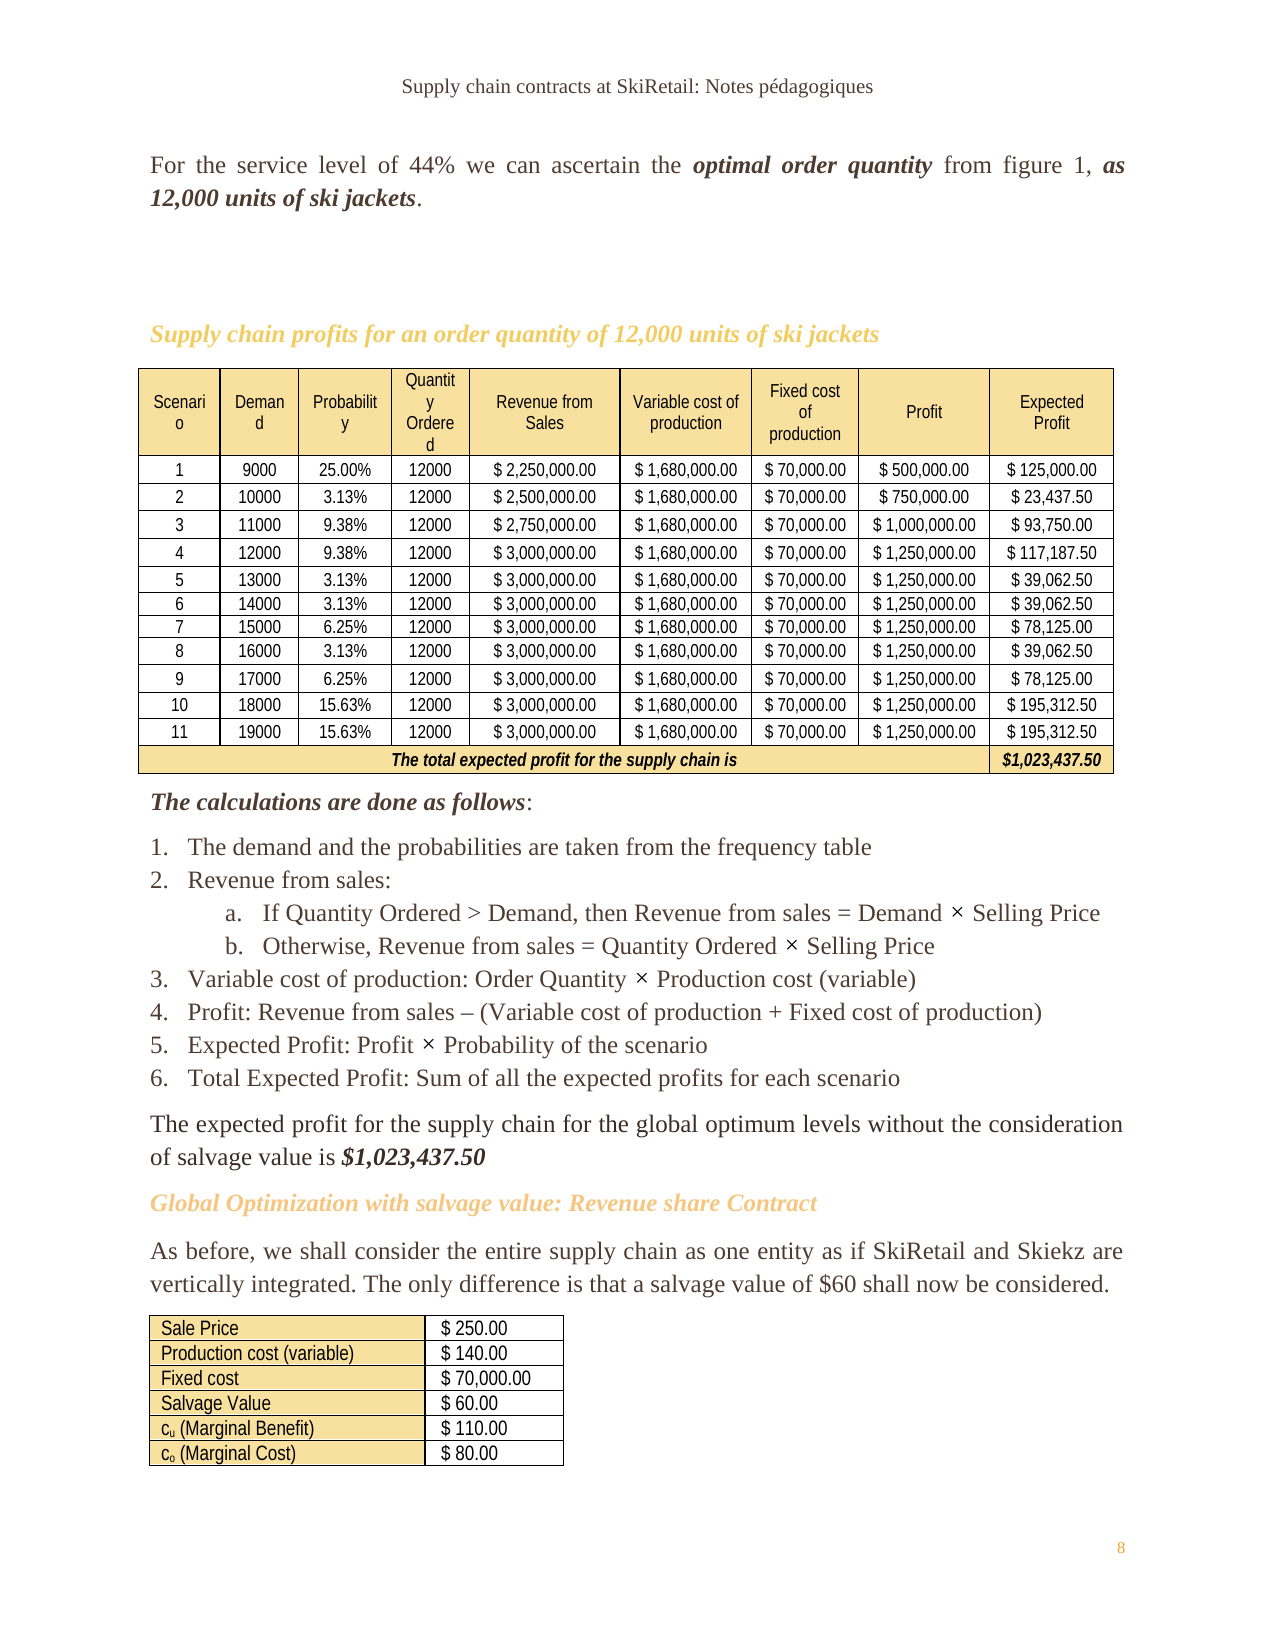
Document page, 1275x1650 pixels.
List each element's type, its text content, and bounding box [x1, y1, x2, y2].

table_cell $ 3,000,000.00 [470, 616, 619, 637]
table_header $ 250.00 [426, 1316, 563, 1339]
table_cell 3.13% [299, 567, 391, 592]
table_cell $ 70,000.00 [752, 616, 858, 637]
list Total Expected Profit: Sum of all the expected profits for each scenario [150, 1063, 1125, 1092]
table_cell $ 3,000,000.00 [470, 567, 619, 592]
table_cell $ 93,750.00 [990, 511, 1113, 538]
table_cell $ 1,680,000.00 [621, 719, 751, 745]
table_cell 11 [139, 719, 219, 745]
table_cell $ 1,250,000.00 [859, 638, 989, 664]
table_cell $ 70,000.00 [752, 484, 858, 510]
table_header Probability [299, 369, 391, 455]
table_cell Production cost (variable) [150, 1341, 424, 1364]
table_cell 19000 [221, 719, 298, 745]
table_header Variable cost of production [621, 369, 751, 455]
table_cell 12000 [392, 456, 469, 483]
table_cell $ 70,000.00 [426, 1366, 563, 1389]
table_cell $ 750,000.00 [859, 484, 989, 510]
table_header Fixed cost of production [752, 369, 858, 455]
list Variable cost of production: Order Quantity Production cost (variable) [150, 964, 1125, 993]
table_cell 12000 [392, 616, 469, 637]
table_cell $ 60.00 [426, 1391, 563, 1414]
table_cell $ 3,000,000.00 [470, 665, 619, 692]
table_cell $ 1,680,000.00 [621, 593, 751, 615]
table_cell $ 1,250,000.00 [859, 616, 989, 637]
table_cell 12000 [392, 511, 469, 538]
table_cell 10 [139, 693, 219, 717]
table_cell $ 1,680,000.00 [621, 456, 751, 483]
text The expected profit for the supply chain for the global optimum levels without the consideration of salvage value is $1,023,437.50 [150, 1109, 1125, 1171]
table_cell $ 110.00 [426, 1416, 563, 1439]
table_cell $ 195,312.50 [990, 719, 1113, 745]
table_cell 6.25% [299, 616, 391, 637]
text For the service level of 44% we can ascertain the optimal order quantity from figure 1, as 12,000 units of ski jackets. [150, 150, 1125, 212]
table_cell 13000 [221, 567, 298, 592]
table_cell $ 78,125.00 [990, 665, 1113, 692]
table_cell 14000 [221, 593, 298, 615]
table_cell $ 2,500,000.00 [470, 484, 619, 510]
table_cell 12000 [392, 484, 469, 510]
table_cell 2 [139, 484, 219, 510]
table_cell $ 3,000,000.00 [470, 593, 619, 615]
table_cell 12000 [392, 567, 469, 592]
table_cell $ 500,000.00 [859, 456, 989, 483]
table_cell $ 78,125.00 [990, 616, 1113, 637]
table_cell $ 1,680,000.00 [621, 693, 751, 717]
text The calculations are done as follows: [150, 787, 1125, 816]
table_cell cu (Marginal Benefit) [150, 1416, 424, 1439]
table_cell 12000 [392, 693, 469, 717]
table_cell $ 195,312.50 [990, 693, 1113, 717]
table_header Quantity Ordered [392, 369, 469, 455]
list Revenue from sales: [150, 865, 1125, 894]
table_cell 25.00% [299, 456, 391, 483]
table_header Expected Profit [990, 369, 1113, 455]
table_cell $ 1,680,000.00 [621, 567, 751, 592]
table_cell $ 3,000,000.00 [470, 539, 619, 566]
table_cell 9.38% [299, 511, 391, 538]
table_cell $ 1,680,000.00 [621, 638, 751, 664]
table_cell $ 70,000.00 [752, 593, 858, 615]
table_cell $ 2,250,000.00 [470, 456, 619, 483]
table_cell $ 1,680,000.00 [621, 539, 751, 566]
table_cell 4 [139, 539, 219, 566]
subtitle Supply chain profits for an order quantity of 12,000 units of ski jackets [150, 319, 1125, 348]
list The demand and the probabilities are taken from the frequency table [150, 832, 1125, 861]
table_cell 12000 [392, 593, 469, 615]
table_cell 11000 [221, 511, 298, 538]
table_cell $ 80.00 [426, 1441, 563, 1464]
table_header Profit [859, 369, 989, 455]
list Otherwise, Revenue from sales = Quantity Ordered Selling Price [225, 931, 1125, 960]
table_cell $ 23,437.50 [990, 484, 1113, 510]
table_cell $ 1,680,000.00 [621, 616, 751, 637]
table_cell 12000 [392, 719, 469, 745]
table_cell 17000 [221, 665, 298, 692]
table_cell $1,023,437.50 [990, 746, 1113, 773]
table_cell 18000 [221, 693, 298, 717]
table_cell 12000 [392, 665, 469, 692]
list Profit: Revenue from sales – (Variable cost of production + Fixed cost of production) [150, 997, 1125, 1026]
table_cell 16000 [221, 638, 298, 664]
table_cell Salvage Value [150, 1391, 424, 1414]
table_cell 3.13% [299, 593, 391, 615]
table_cell 3.13% [299, 484, 391, 510]
table_cell 3.13% [299, 638, 391, 664]
table_cell $ 1,250,000.00 [859, 539, 989, 566]
table_cell $ 3,000,000.00 [470, 719, 619, 745]
table_cell 9000 [221, 456, 298, 483]
table_header Demand [221, 369, 298, 455]
table_cell Fixed cost [150, 1366, 424, 1389]
table_cell 9 [139, 665, 219, 692]
table_header Revenue from Sales [470, 369, 619, 455]
table_header Scenario [139, 369, 219, 455]
table_cell 12000 [392, 539, 469, 566]
table_cell $ 39,062.50 [990, 638, 1113, 664]
table_cell $ 1,000,000.00 [859, 511, 989, 538]
table_cell $ 70,000.00 [752, 638, 858, 664]
list If Quantity Ordered > Demand, then Revenue from sales = Demand Selling Price [225, 898, 1125, 927]
table_cell $ 1,680,000.00 [621, 511, 751, 538]
table_cell $ 39,062.50 [990, 567, 1113, 592]
table_cell 12000 [221, 539, 298, 566]
table_cell 3 [139, 511, 219, 538]
table_cell $ 70,000.00 [752, 567, 858, 592]
table_cell $ 2,750,000.00 [470, 511, 619, 538]
table_cell 15000 [221, 616, 298, 637]
table_cell $ 1,250,000.00 [859, 693, 989, 717]
table_cell $ 117,187.50 [990, 539, 1113, 566]
table_cell $ 1,680,000.00 [621, 665, 751, 692]
table_cell $ 1,250,000.00 [859, 593, 989, 615]
table_cell 10000 [221, 484, 298, 510]
table_header Sale Price [150, 1316, 424, 1339]
table_cell $ 70,000.00 [752, 511, 858, 538]
table_cell 12000 [392, 638, 469, 664]
table_cell $ 1,250,000.00 [859, 665, 989, 692]
table_cell 15.63% [299, 693, 391, 717]
table_cell 15.63% [299, 719, 391, 745]
table_cell co (Marginal Cost) [150, 1441, 424, 1464]
table_cell 6 [139, 593, 219, 615]
table_cell 6.25% [299, 665, 391, 692]
table_cell $ 125,000.00 [990, 456, 1113, 483]
table_cell $ 70,000.00 [752, 665, 858, 692]
table_cell $ 70,000.00 [752, 693, 858, 717]
table_cell $ 1,250,000.00 [859, 719, 989, 745]
text As before, we shall consider the entire supply chain as one entity as if SkiRetail and Skiekz are vertically integrated. The only difference is that a salvage value of $60 shall now be considered. [150, 1236, 1125, 1298]
table_cell $ 140.00 [426, 1341, 563, 1364]
table_cell $ 70,000.00 [752, 539, 858, 566]
table_cell The total expected profit for the supply chain is [139, 746, 989, 773]
table_cell $ 3,000,000.00 [470, 638, 619, 664]
table_cell $ 1,250,000.00 [859, 567, 989, 592]
table_cell 8 [139, 638, 219, 664]
table_cell $ 70,000.00 [752, 456, 858, 483]
table_cell 9.38% [299, 539, 391, 566]
table_cell $ 3,000,000.00 [470, 693, 619, 717]
table_cell 5 [139, 567, 219, 592]
table_cell $ 70,000.00 [752, 719, 858, 745]
list Expected Profit: Profit Probability of the scenario [150, 1031, 1125, 1059]
table_cell 7 [139, 616, 219, 637]
table_cell 1 [139, 456, 219, 483]
table_cell $ 39,062.50 [990, 593, 1113, 615]
table_cell $ 1,680,000.00 [621, 484, 751, 510]
subtitle Global Optimization with salvage value: Revenue share Contract [150, 1188, 1125, 1216]
